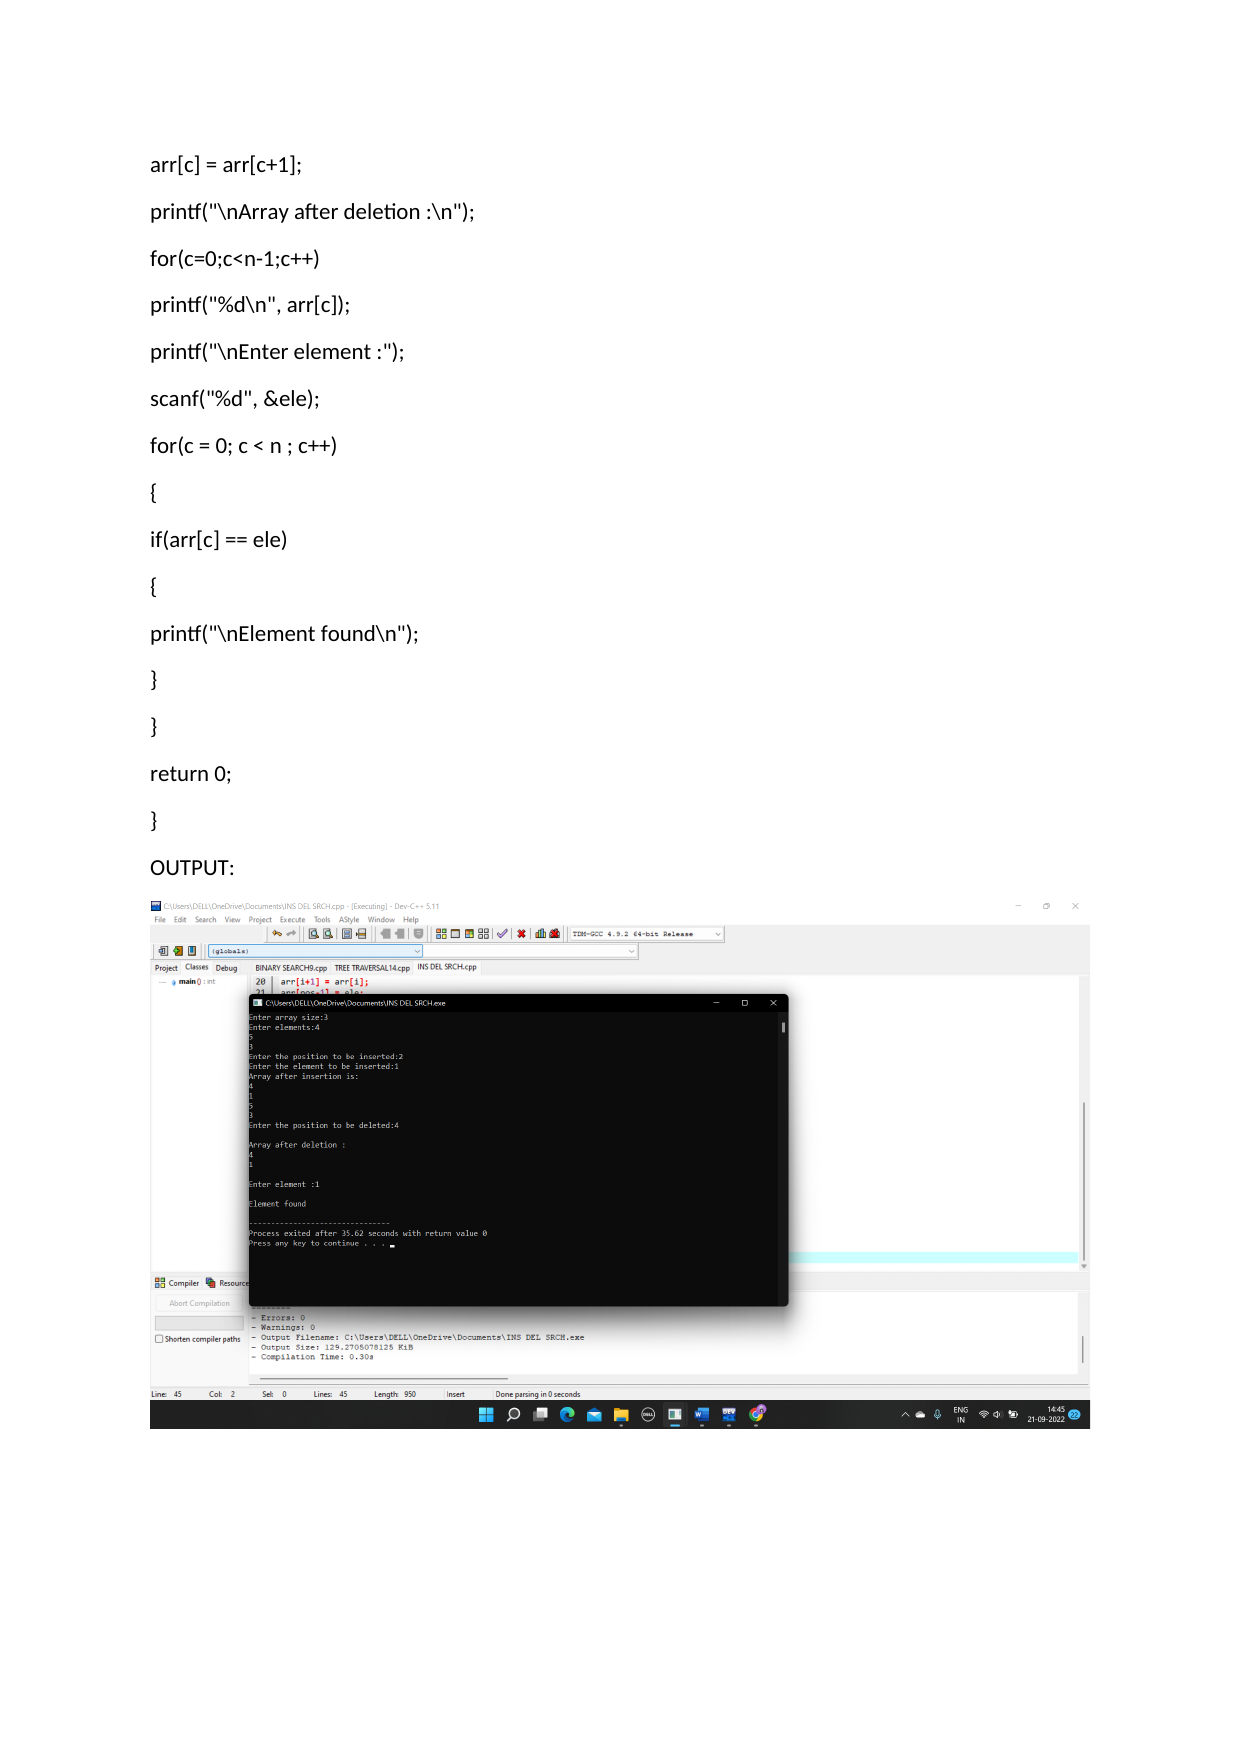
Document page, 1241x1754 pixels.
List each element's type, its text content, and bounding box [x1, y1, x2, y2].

text printf("\nArray after deletion :\n"); [150, 197, 1090, 225]
text return 0; [150, 759, 1090, 787]
text } [150, 806, 1090, 834]
text } [150, 712, 1090, 741]
picture [150, 900, 1091, 1429]
text { [150, 478, 1090, 506]
text for(c = 0; c < n ; c++) [150, 431, 1090, 459]
text if(arr[c] == ele) [150, 525, 1090, 553]
text } [150, 666, 1090, 694]
text printf("%d\n", arr[c]); [150, 291, 1090, 319]
text printf("\nEnter element :"); [150, 337, 1090, 366]
text { [150, 572, 1090, 600]
text for(c=0;c<n-1;c++) [150, 244, 1090, 272]
text printf("\nElement found\n"); [150, 619, 1090, 647]
text OUTPUT: [150, 853, 1090, 881]
text scanf("%d", &ele); [150, 384, 1090, 412]
text arr[c] = arr[c+1]; [150, 150, 1090, 178]
